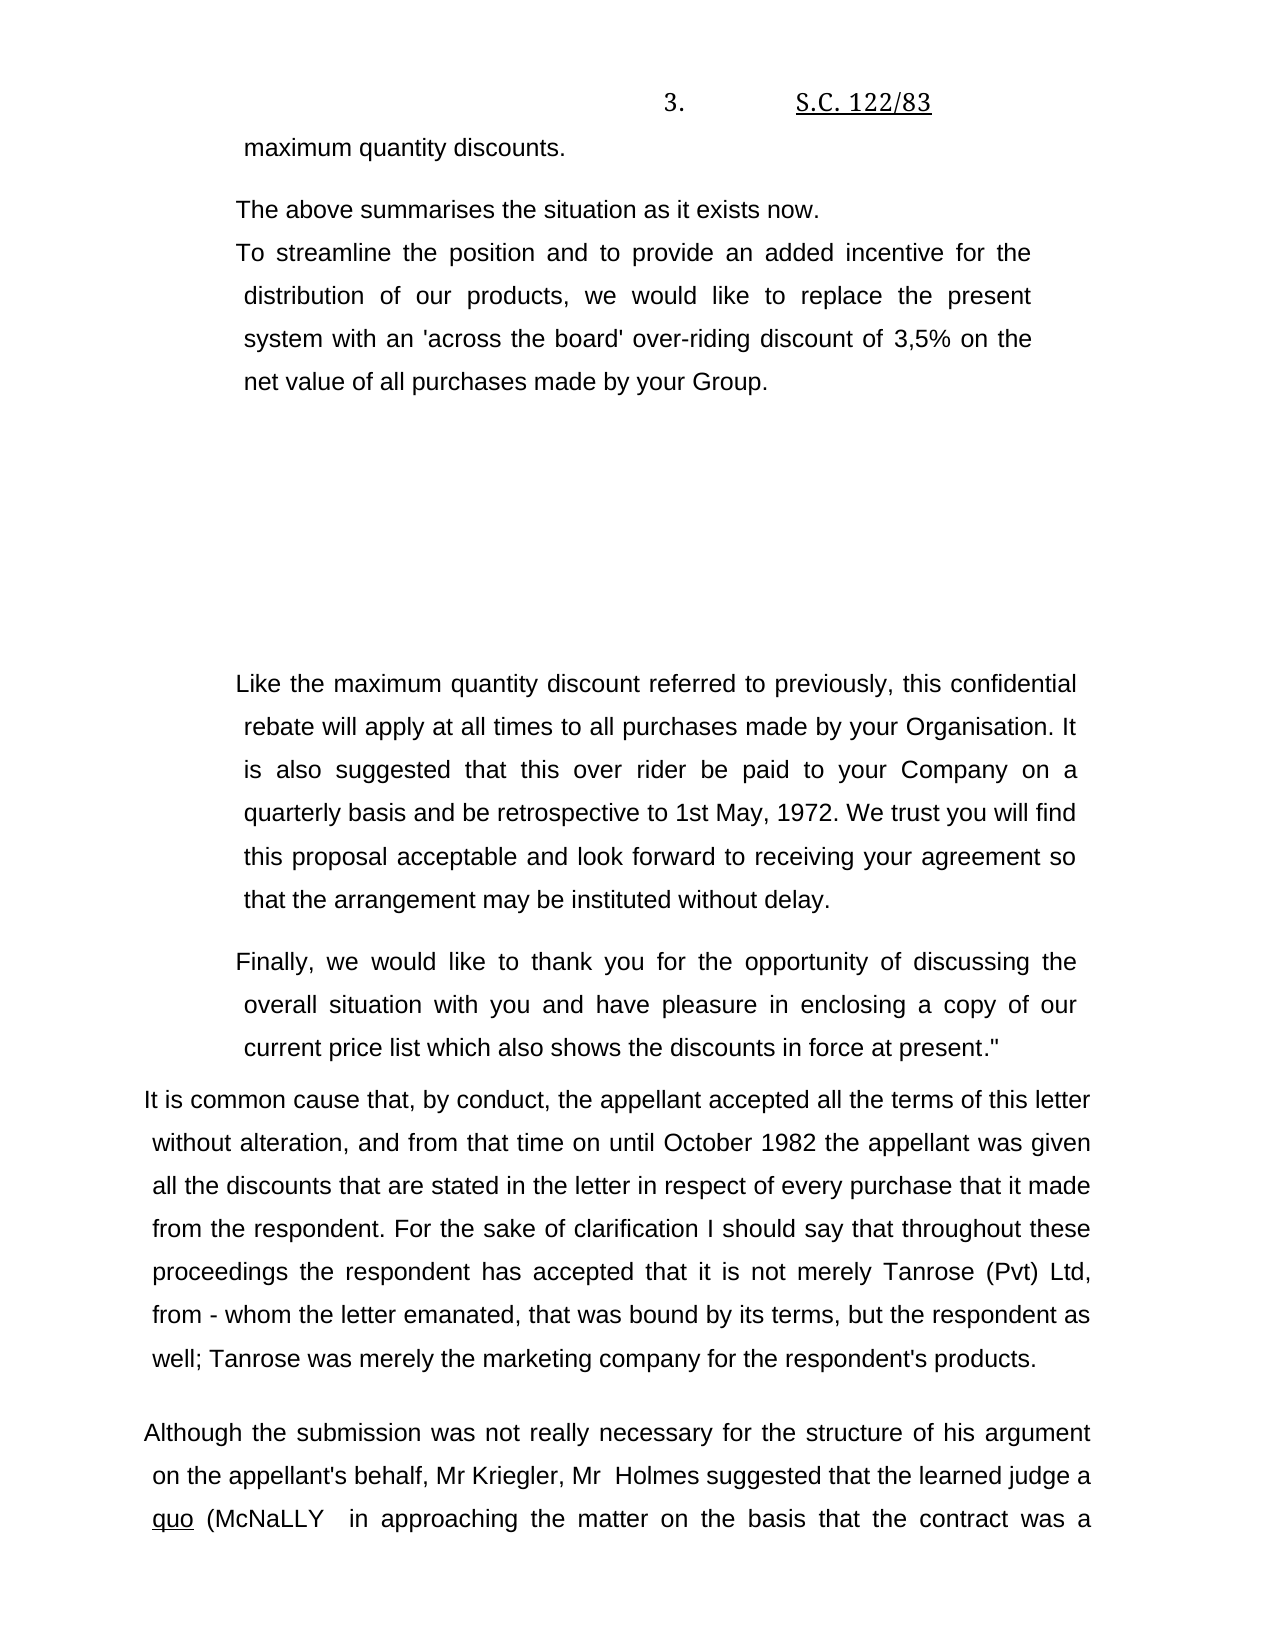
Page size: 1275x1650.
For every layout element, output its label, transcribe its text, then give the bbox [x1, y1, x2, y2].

text The above summarises the situation as it exists now. [235, 194, 1116, 223]
text Finally, we would like to thank you for the opportunity of discussing the overall situation with you and have pleasure in enclosing a copy of our current price list which also shows the discounts in force at present." [235, 946, 1078, 1061]
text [235, 133, 984, 161]
text To streamline the position and to provide an added incentive for the distribution of our products, we would like to replace the present system with an 'across the board' over-riding discount of 3,5% on the net value of all purchases made by your Group. [235, 238, 1032, 396]
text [144, 1418, 1093, 1533]
text It is common cause that, by conduct, the appellant accepted all the terms of this letter without alteration, and from that time on until October 1982 the appellant was given all the discounts that are stated in the letter in respect of every purchase that it made from the respondent. For the sake of clarification I should say that throughout these proceedings the respondent has accepted that it is not merely Tanrose (Pvt) Ltd, from - whom the letter emanated, that was bound by its terms, but the respondent as well; Tanrose was merely the marketing company for the respondent's products. [144, 1085, 1093, 1372]
text Like the maximum quantity discount referred to previously, this confidential rebate will apply at all times to all purchases made by your Organisation. It is also suggested that this over rider be paid to your Company on a quarterly basis and be retrospective to 1st May, 1972. We trust you will find this proposal acceptable and look forward to receiving your agreement so that the arrangement may be instituted without delay. [235, 669, 1078, 913]
